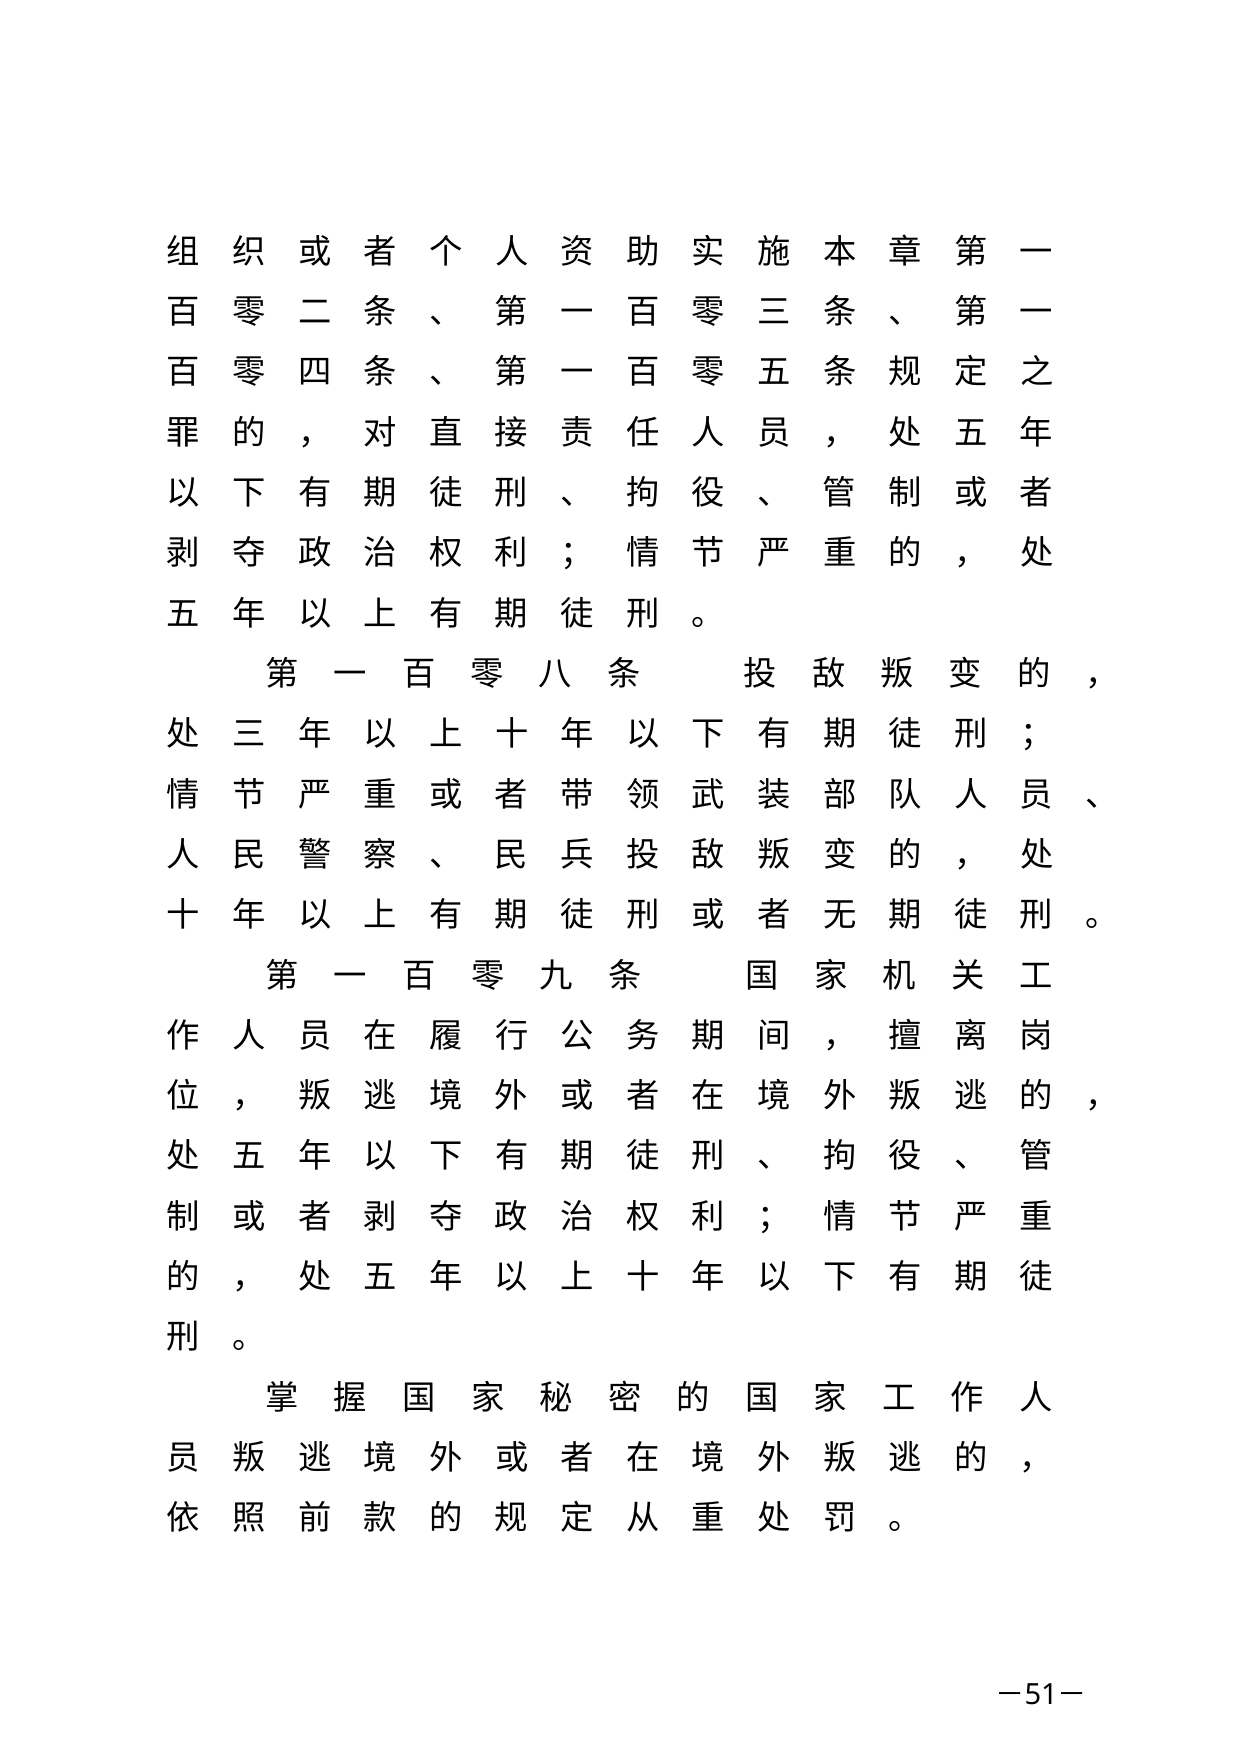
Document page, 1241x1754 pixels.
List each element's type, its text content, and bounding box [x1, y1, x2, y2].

text 掌握国家秘密的国家工作人员叛逃境外或者在境外叛逃的，依照前款的规定从重处罚。 [167, 1364, 1085, 1545]
text 第一百零八条 投敌叛变的，处三年以上十年以下有期徒刑；情节严重或者带领武装部队人员、人民警察、民兵投敌叛变的，处十年以上有期徒刑或者无期徒刑。 [167, 641, 1085, 942]
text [167, 218, 1085, 641]
text 第一百零九条 国家机关工作人员在履行公务期间，擅离岗位，叛逃境外或者在境外叛逃的，处五年以下有期徒刑、拘役、管制或者剥夺政治权利；情节严重的，处五年以上十年以下有期徒刑。 [167, 942, 1085, 1364]
